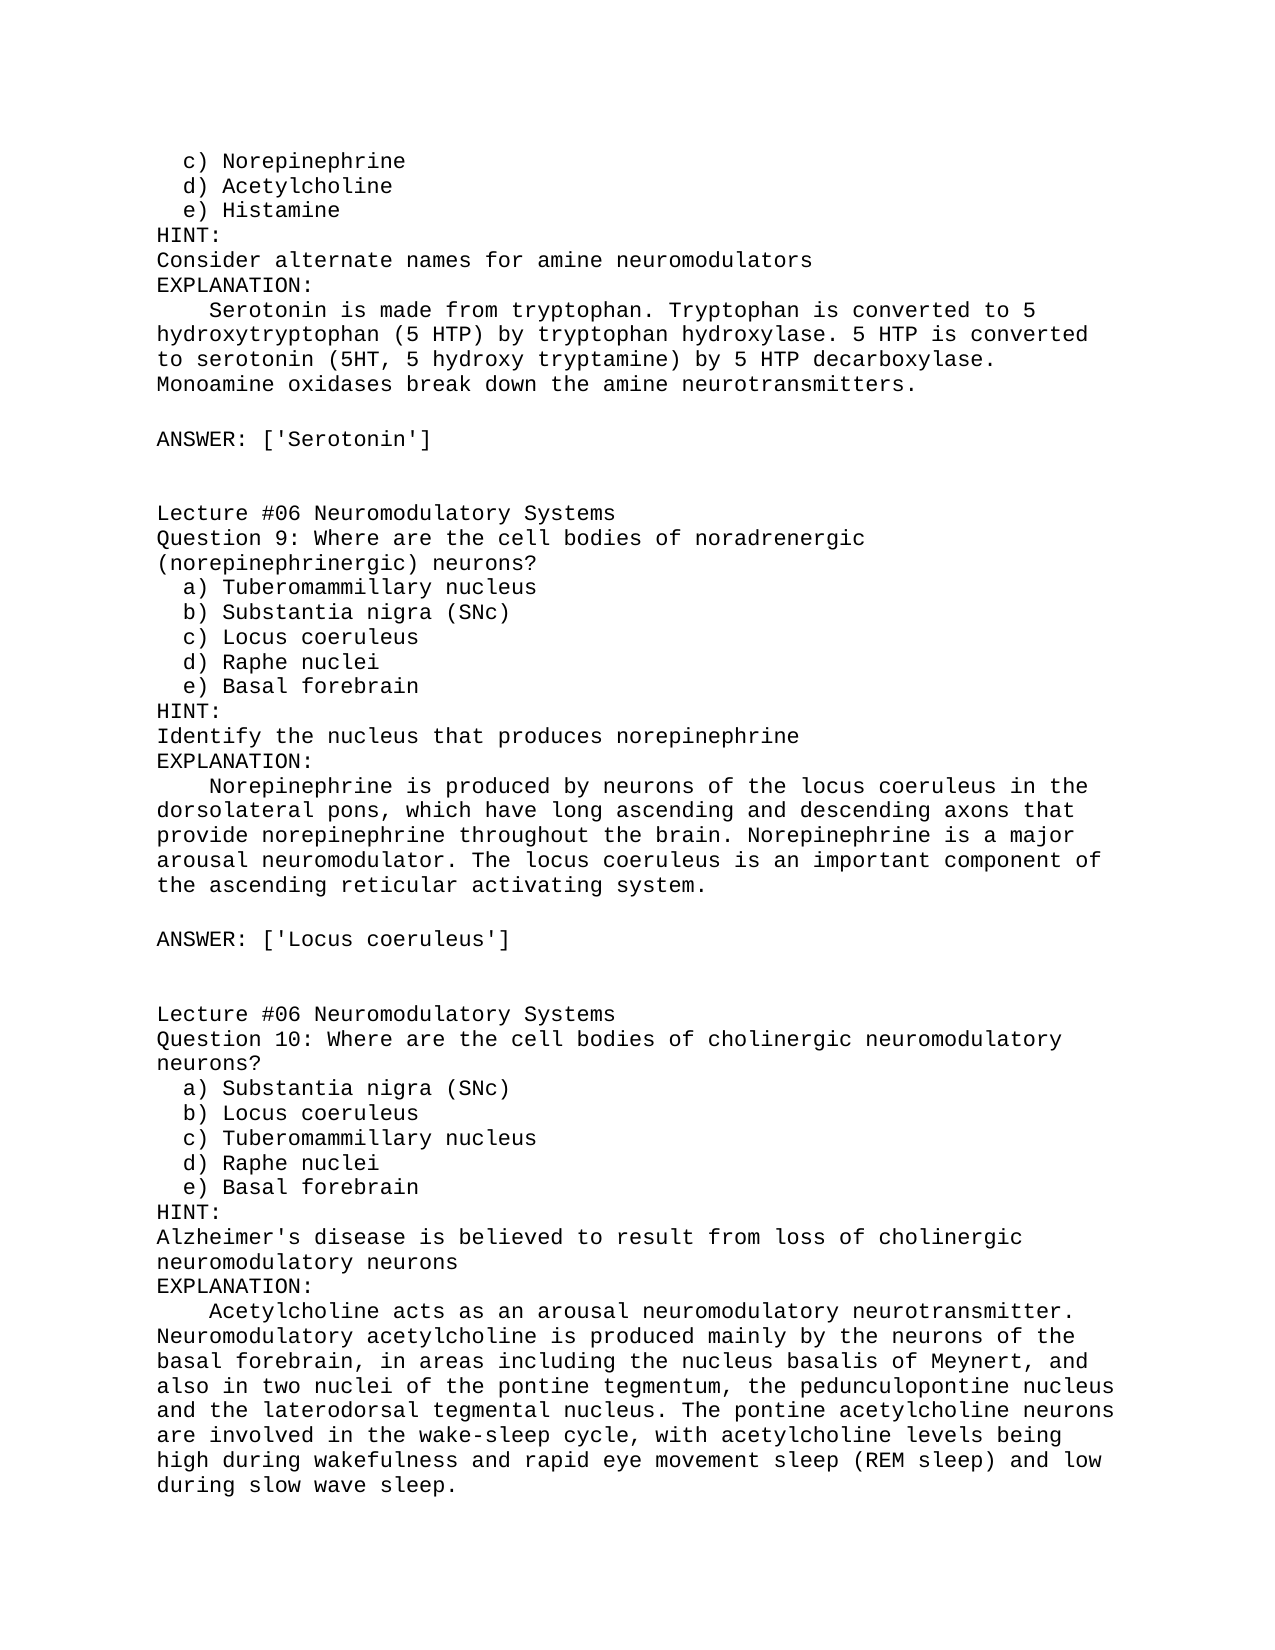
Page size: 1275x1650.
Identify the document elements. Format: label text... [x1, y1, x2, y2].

text e) Basal forebrain [156, 676, 1118, 700]
text Serotonin is made from tryptophan. Tryptophan is converted to 5 hydroxytryptophan (5 HTP) by tryptophan hydroxylase. 5 HTP is converted to serotonin (5HT, 5 hydroxy tryptamine) by 5 HTP decarboxylase. Monoamine oxidases break down the amine neurotransmitters. [156, 299, 1118, 398]
text HINT: [156, 224, 1118, 249]
text Question 10: Where are the cell bodies of cholinergic neuromodulatory neurons? [156, 1028, 1118, 1077]
text Acetylcholine acts as an arousal neuromodulatory neurotransmitter. Neuromodulatory acetylcholine is produced mainly by the neurons of the basal forebrain, in areas including the nucleus basalis of Meynert, and also in two nuclei of the pontine tegmentum, the pedunculopontine nucleus and the laterodorsal tegmental nucleus. The pontine acetylcholine neurons are involved in the wake-sleep cycle, with acetylcholine levels being high during wakefulness and rapid eye movement sleep (REM sleep) and low during slow wave sleep. [156, 1300, 1118, 1499]
text Identify the nucleus that produces norepinephrine [156, 725, 1118, 750]
text EXPLANATION: [156, 750, 1118, 775]
text Question 9: Where are the cell bodies of noradrenergic (norepinephrinergic) neurons? [156, 527, 1118, 576]
text HINT: [156, 700, 1118, 725]
text ANSWER: ['Serotonin'] [156, 428, 1118, 452]
text Norepinephrine is produced by neurons of the locus coeruleus in the dorsolateral pons, which have long ascending and descending axons that provide norepinephrine throughout the brain. Norepinephrine is a major arousal neuromodulator. The locus coeruleus is an important component of the ascending reticular activating system. [156, 775, 1118, 899]
text ANSWER: ['Locus coeruleus'] [156, 928, 1118, 953]
text d) Acetylcholine [156, 175, 1118, 199]
text b) Locus coeruleus [156, 1102, 1118, 1127]
text c) Locus coeruleus [156, 626, 1118, 651]
text c) Tuberomammillary nucleus [156, 1127, 1118, 1152]
text Alzheimer's disease is believed to result from loss of cholinergic neuromodulatory neurons [156, 1226, 1118, 1276]
text Lecture #06 Neuromodulatory Systems [156, 502, 1118, 527]
text d) Raphe nuclei [156, 1152, 1118, 1176]
text HINT: [156, 1201, 1118, 1226]
text EXPLANATION: [156, 1276, 1118, 1300]
text Lecture #06 Neuromodulatory Systems [156, 1003, 1118, 1028]
text a) Tuberomammillary nucleus [156, 576, 1118, 601]
text EXPLANATION: [156, 274, 1118, 299]
text b) Substantia nigra (SNc) [156, 601, 1118, 626]
text Consider alternate names for amine neuromodulators [156, 249, 1118, 274]
text c) Norepinephrine [156, 150, 1118, 175]
text a) Substantia nigra (SNc) [156, 1077, 1118, 1102]
text e) Basal forebrain [156, 1176, 1118, 1201]
text e) Histamine [156, 199, 1118, 224]
text d) Raphe nuclei [156, 651, 1118, 676]
